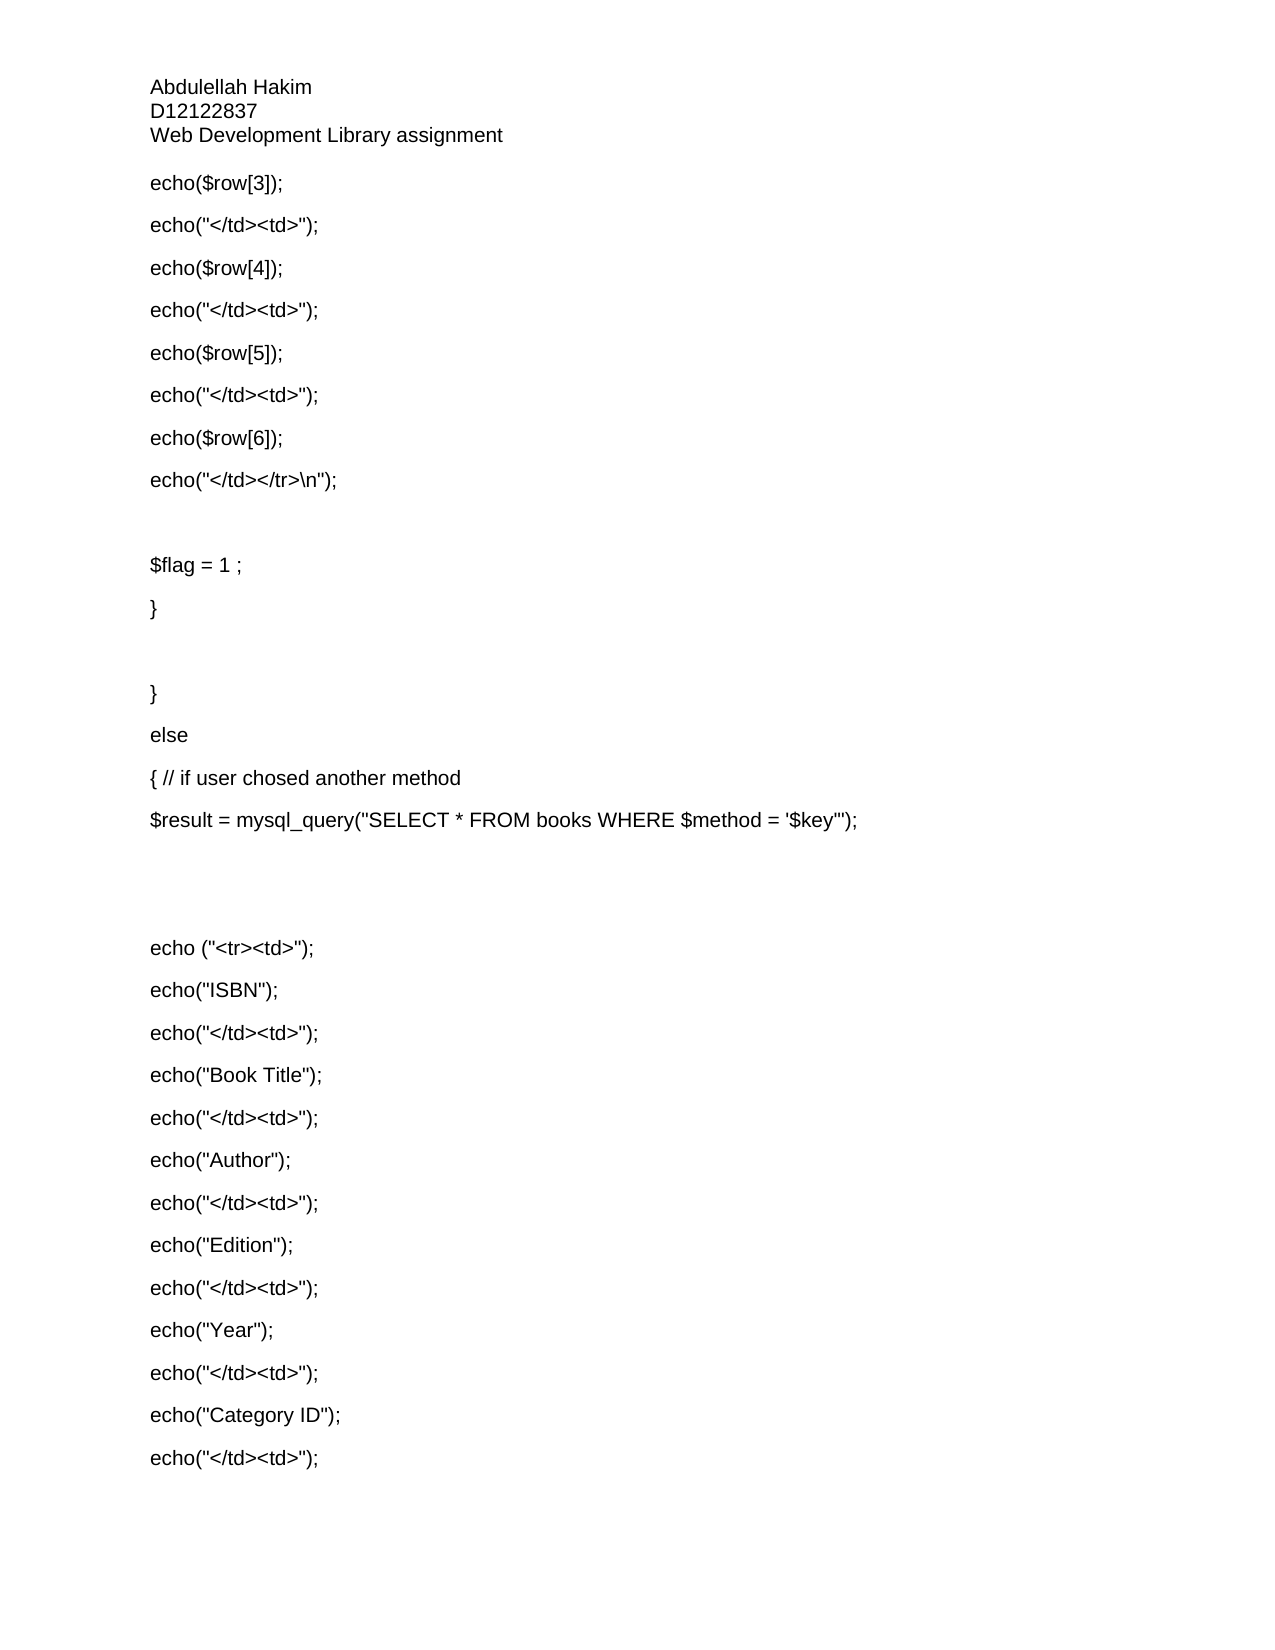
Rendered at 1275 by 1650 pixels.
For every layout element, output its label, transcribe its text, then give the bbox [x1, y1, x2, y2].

text echo("Edition"); [150, 1233, 1125, 1257]
text echo("</td></tr>\n"); [150, 468, 1125, 492]
text echo("Year"); [150, 1318, 1125, 1342]
text echo("</td><td>"); [150, 1021, 1125, 1045]
text echo("</td><td>"); [150, 1446, 1125, 1470]
text echo("</td><td>"); [150, 213, 1125, 237]
text echo ("<tr><td>"); [150, 936, 1125, 960]
text echo("Book Title"); [150, 1063, 1125, 1087]
text { // if user chosed another method [150, 766, 1125, 790]
text echo($row[4]); [150, 256, 1125, 280]
text } [150, 681, 1125, 705]
text echo($row[6]); [150, 426, 1125, 450]
text else [150, 723, 1125, 747]
text echo("</td><td>"); [150, 1276, 1125, 1300]
text echo("ISBN"); [150, 978, 1125, 1002]
text echo("Author"); [150, 1148, 1125, 1172]
text echo($row[3]); [150, 171, 1125, 195]
text $result = mysql_query("SELECT * FROM books WHERE $method = '$key'"); [150, 808, 1125, 832]
text echo("</td><td>"); [150, 1191, 1125, 1215]
text echo("Category ID"); [150, 1403, 1125, 1427]
text echo($row[5]); [150, 341, 1125, 365]
text echo("</td><td>"); [150, 383, 1125, 407]
text $flag = 1 ; [150, 553, 1125, 577]
text echo("</td><td>"); [150, 298, 1125, 322]
text } [150, 596, 1125, 620]
text echo("</td><td>"); [150, 1361, 1125, 1385]
text echo("</td><td>"); [150, 1106, 1125, 1130]
